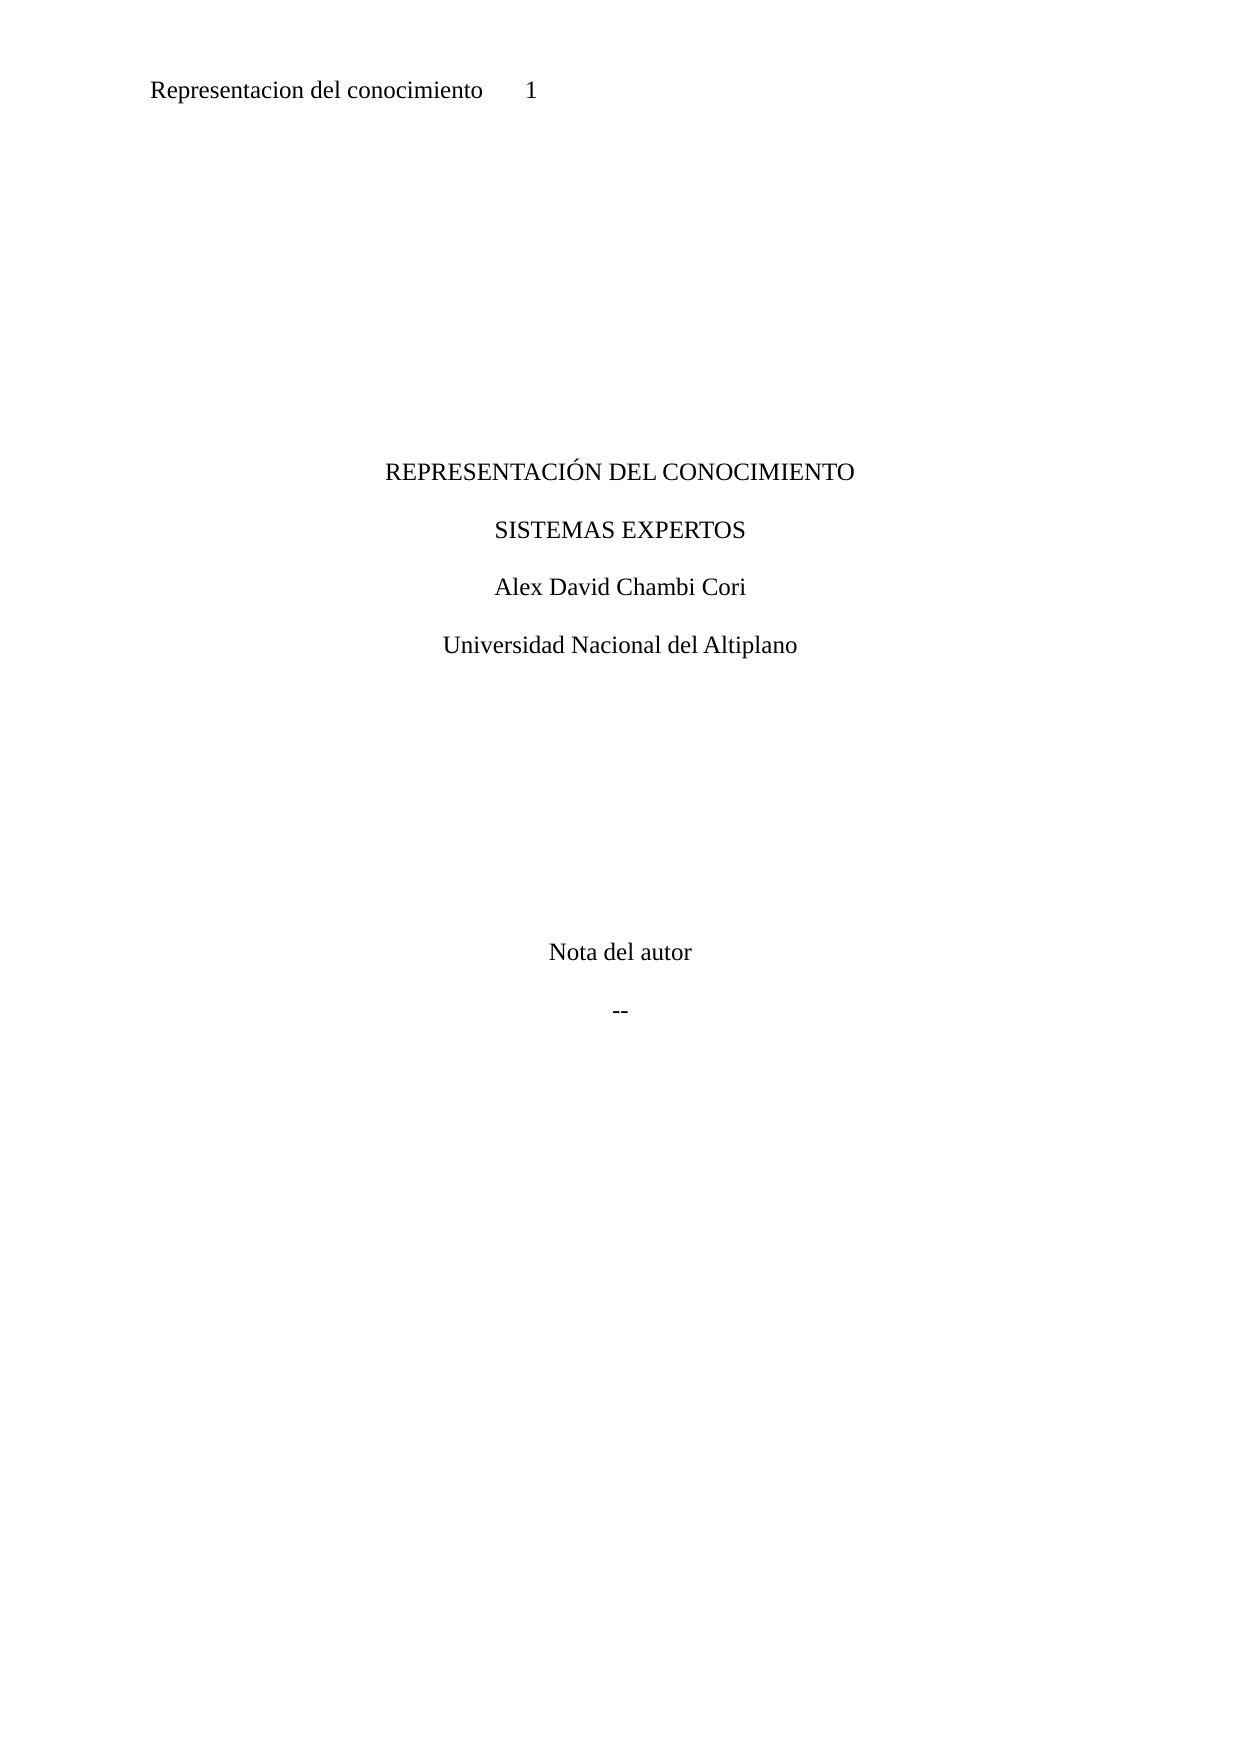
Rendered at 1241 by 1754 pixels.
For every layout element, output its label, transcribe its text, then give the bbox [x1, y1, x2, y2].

text Alex David Chambi Cori [150, 572, 1090, 601]
text -- [150, 995, 1090, 1024]
text Universidad Nacional del Altiplano [150, 630, 1090, 659]
